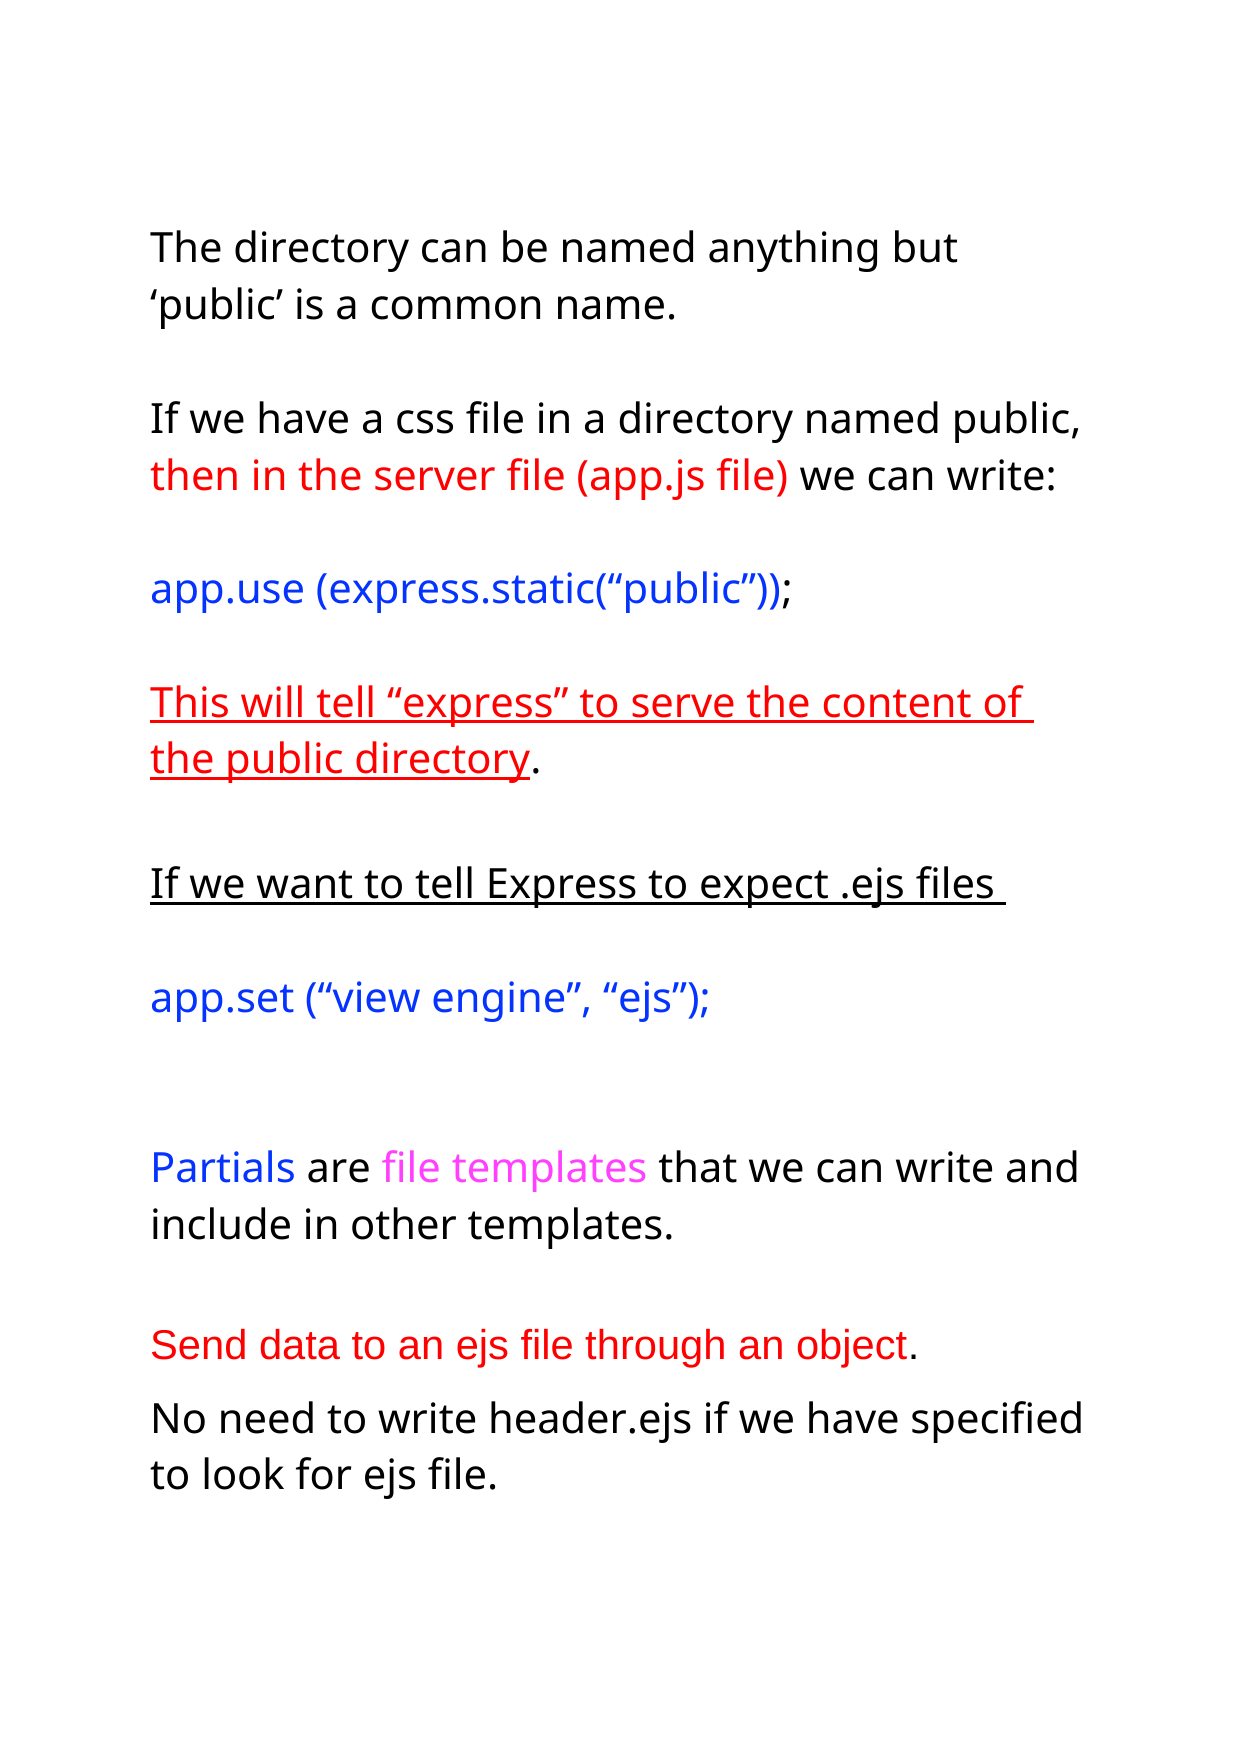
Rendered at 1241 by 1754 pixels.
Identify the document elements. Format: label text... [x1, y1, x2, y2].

text If we have a css file in a directory named public, then in the server file (app.js file) we can write: [150, 389, 1090, 502]
text The directory can be named anything but ‘public’ is a common name. [150, 218, 1090, 332]
text Send data to an ejs file through an object. [150, 1320, 1090, 1368]
text No need to write header.ejs if we have specified to look for ejs file. [150, 1388, 1090, 1502]
text app.set (“view engine”, “ejs”); [150, 968, 1090, 1025]
text If we want to tell Express to expect .ejs files [150, 854, 1090, 911]
text This will tell “express” to serve the content of the public directory. [150, 672, 1090, 786]
text app.use (express.static(“public”)); [150, 559, 1090, 616]
text Partials are file templates that we can write and include in other templates. [150, 1138, 1090, 1252]
